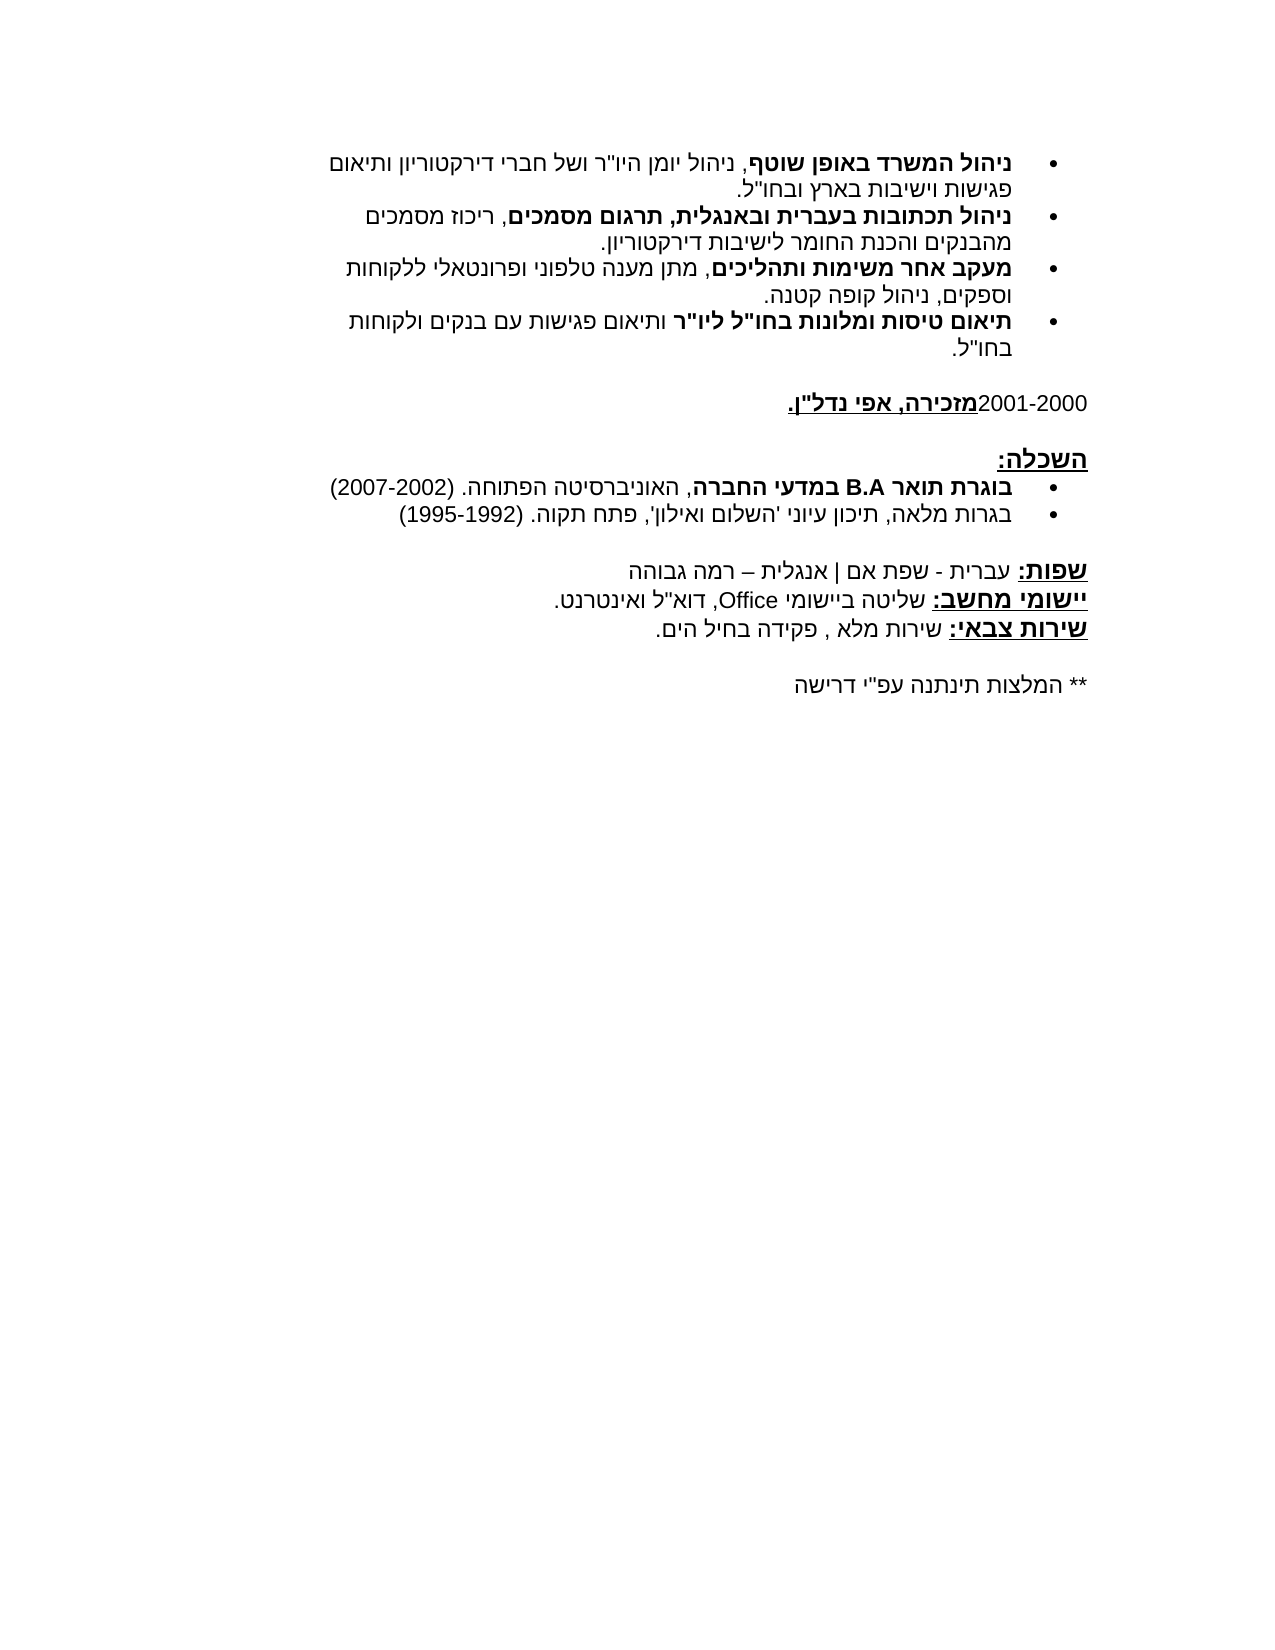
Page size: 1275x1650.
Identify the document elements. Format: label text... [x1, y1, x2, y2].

list תיאום טיסות ומלונות בחו"ל ליו"ר ותיאום פגישות עם בנקים ולקוחות בחו"ל. [289, 308, 1050, 361]
list מעקב אחר משימות ותהליכים, מתן מענה טלפוני ופרונטאלי ללקוחות וספקים, ניהול קופה קטנה. [289, 255, 1050, 308]
text ** המלצות תינתנה עפ"י דרישה [187, 672, 1087, 698]
list בוגרת תואר B.A במדעי החברה, האוניברסיטה הפתוחה. (2007-2002) [187, 474, 1050, 501]
list ניהול תכתובות בעברית ובאנגלית, תרגום מסמכים, ריכוז מסמכים מהבנקים והכנת החומר לישיבות דירקטוריון. [289, 203, 1050, 255]
list בגרות מלאה, תיכון עיוני 'השלום ואילון', פתח תקוה. (1995-1992) [187, 501, 1050, 527]
list ניהול המשרד באופן שוטף, ניהול יומן היו"ר ושל חברי דירקטוריון ותיאום פגישות וישיבות בארץ ובחו"ל. [289, 150, 1050, 203]
text שפות: עברית - שפת אם | אנגלית – רמה גבוהה יישומי מחשב: שליטה ביישומי Office, דוא"ל ואינטרנט. שירות צבאי: שירות מלא , פקידה בחיל הים. [187, 556, 1087, 642]
text 2001-2000מזכירה, אפי נדל"ן. [187, 390, 1087, 416]
text השכלה: [187, 446, 1087, 474]
